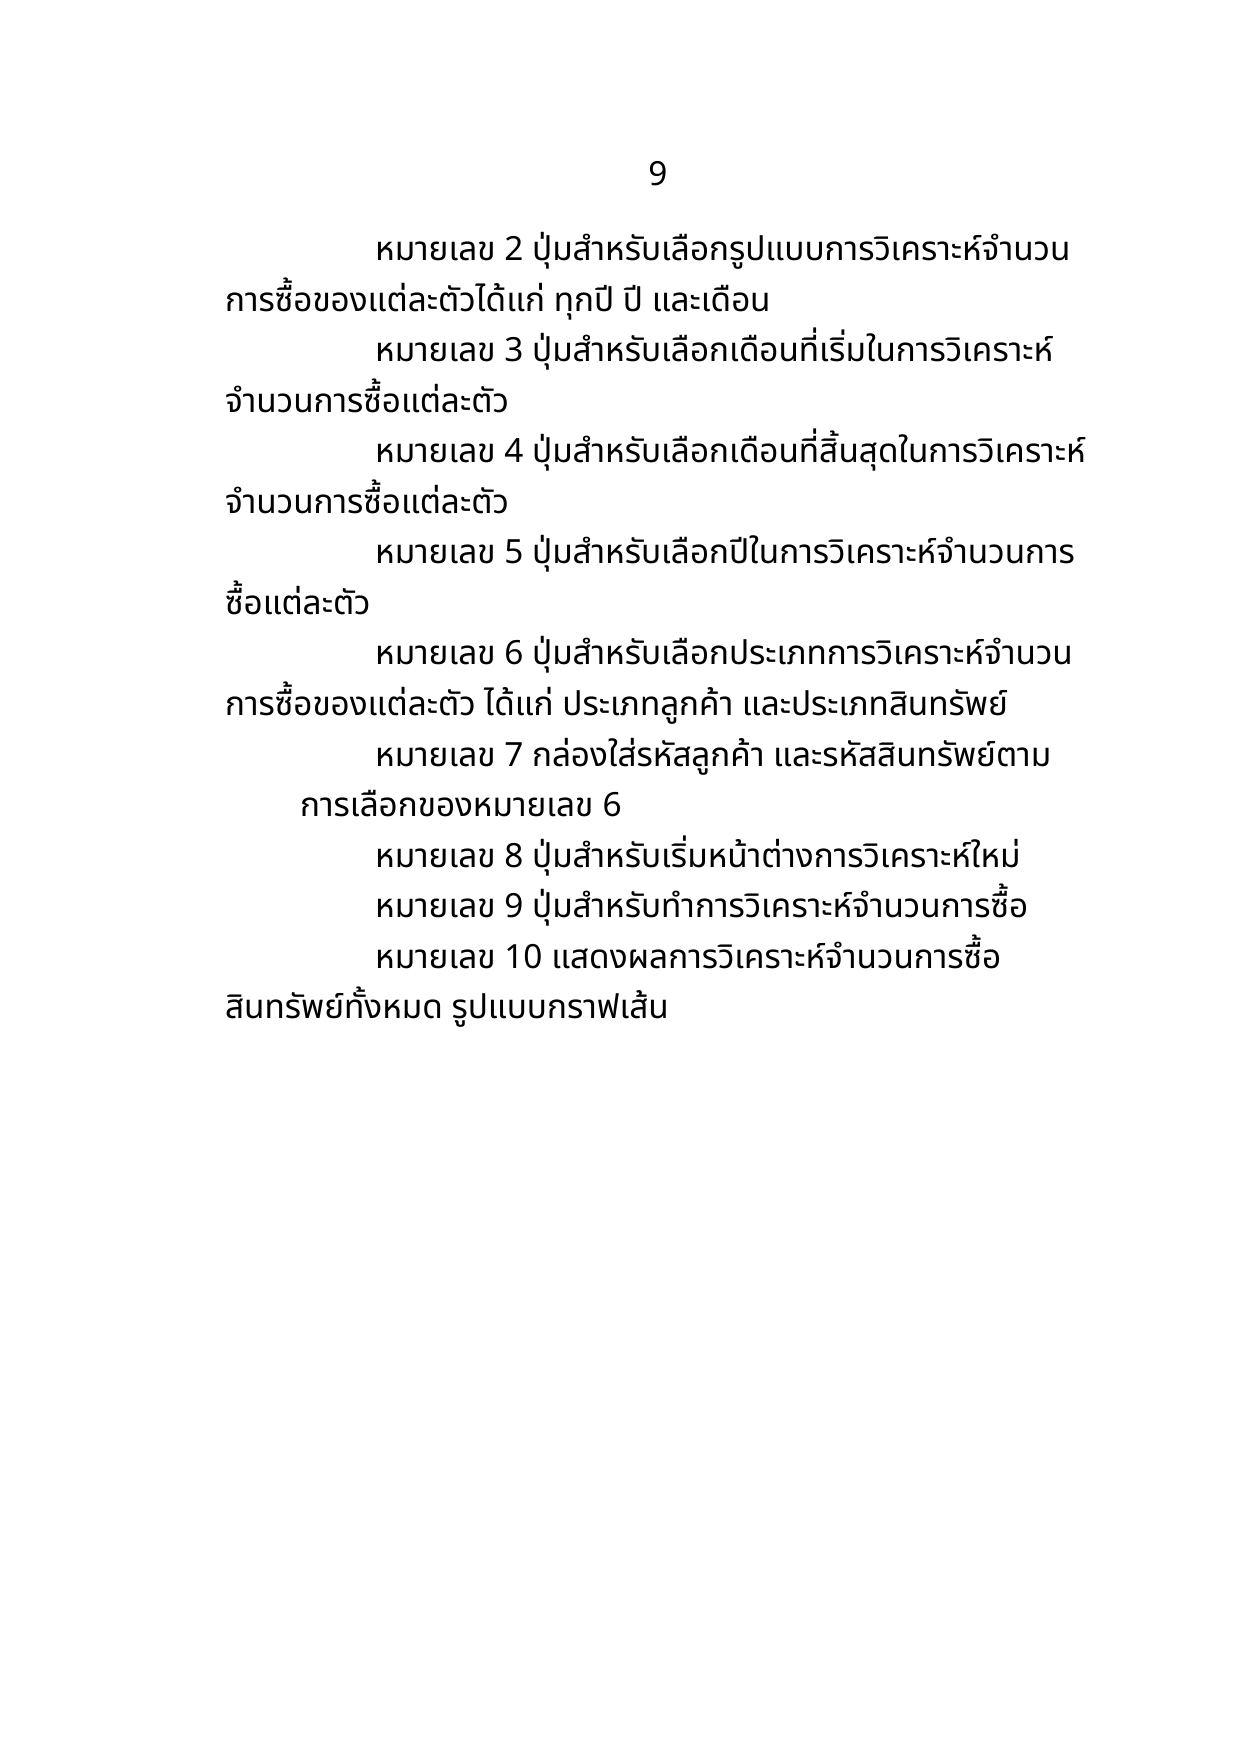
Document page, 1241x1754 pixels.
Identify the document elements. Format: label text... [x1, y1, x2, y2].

text หมายเลข 8 ปุ่มสำหรับเริ่มหน้าต่างการวิเคราะห์ใหม่ [225, 832, 1090, 882]
text หมายเลข 3 ปุ่มสำหรับเลือกเดือนที่เริ่มในการวิเคราะห์จำนวนการซื้อแต่ละตัว [225, 326, 1090, 427]
text หมายเลข 9 ปุ่มสำหรับทำการวิเคราะห์จำนวนการซื้อ [225, 882, 1090, 933]
text หมายเลข 4 ปุ่มสำหรับเลือกเดือนที่สิ้นสุดในการวิเคราะห์จำนวนการซื้อแต่ละตัว [225, 427, 1090, 528]
text หมายเลข 6 ปุ่มสำหรับเลือกประเภทการวิเคราะห์จำนวนการซื้อของแต่ละตัว ได้แก่ ประเภทลูกค้า และประเภทสินทรัพย์ [225, 629, 1090, 730]
text หมายเลข 7 กล่องใส่รหัสลูกค้า และรหัสสินทรัพย์ตามการเลือกของหมายเลข 6 [300, 730, 1090, 832]
text หมายเลข 2 ปุ่มสำหรับเลือกรูปแบบการวิเคราะห์จำนวนการซื้อของแต่ละตัวได้แก่ ทุกปี ปี และเดือน [225, 225, 1090, 326]
text หมายเลข 10 แสดงผลการวิเคราะห์จำนวนการซื้อสินทรัพย์ทั้งหมด รูปแบบกราฟเส้น [225, 933, 1090, 1034]
text หมายเลข 5 ปุ่มสำหรับเลือกปีในการวิเคราะห์จำนวนการซื้อแต่ละตัว [225, 528, 1090, 629]
